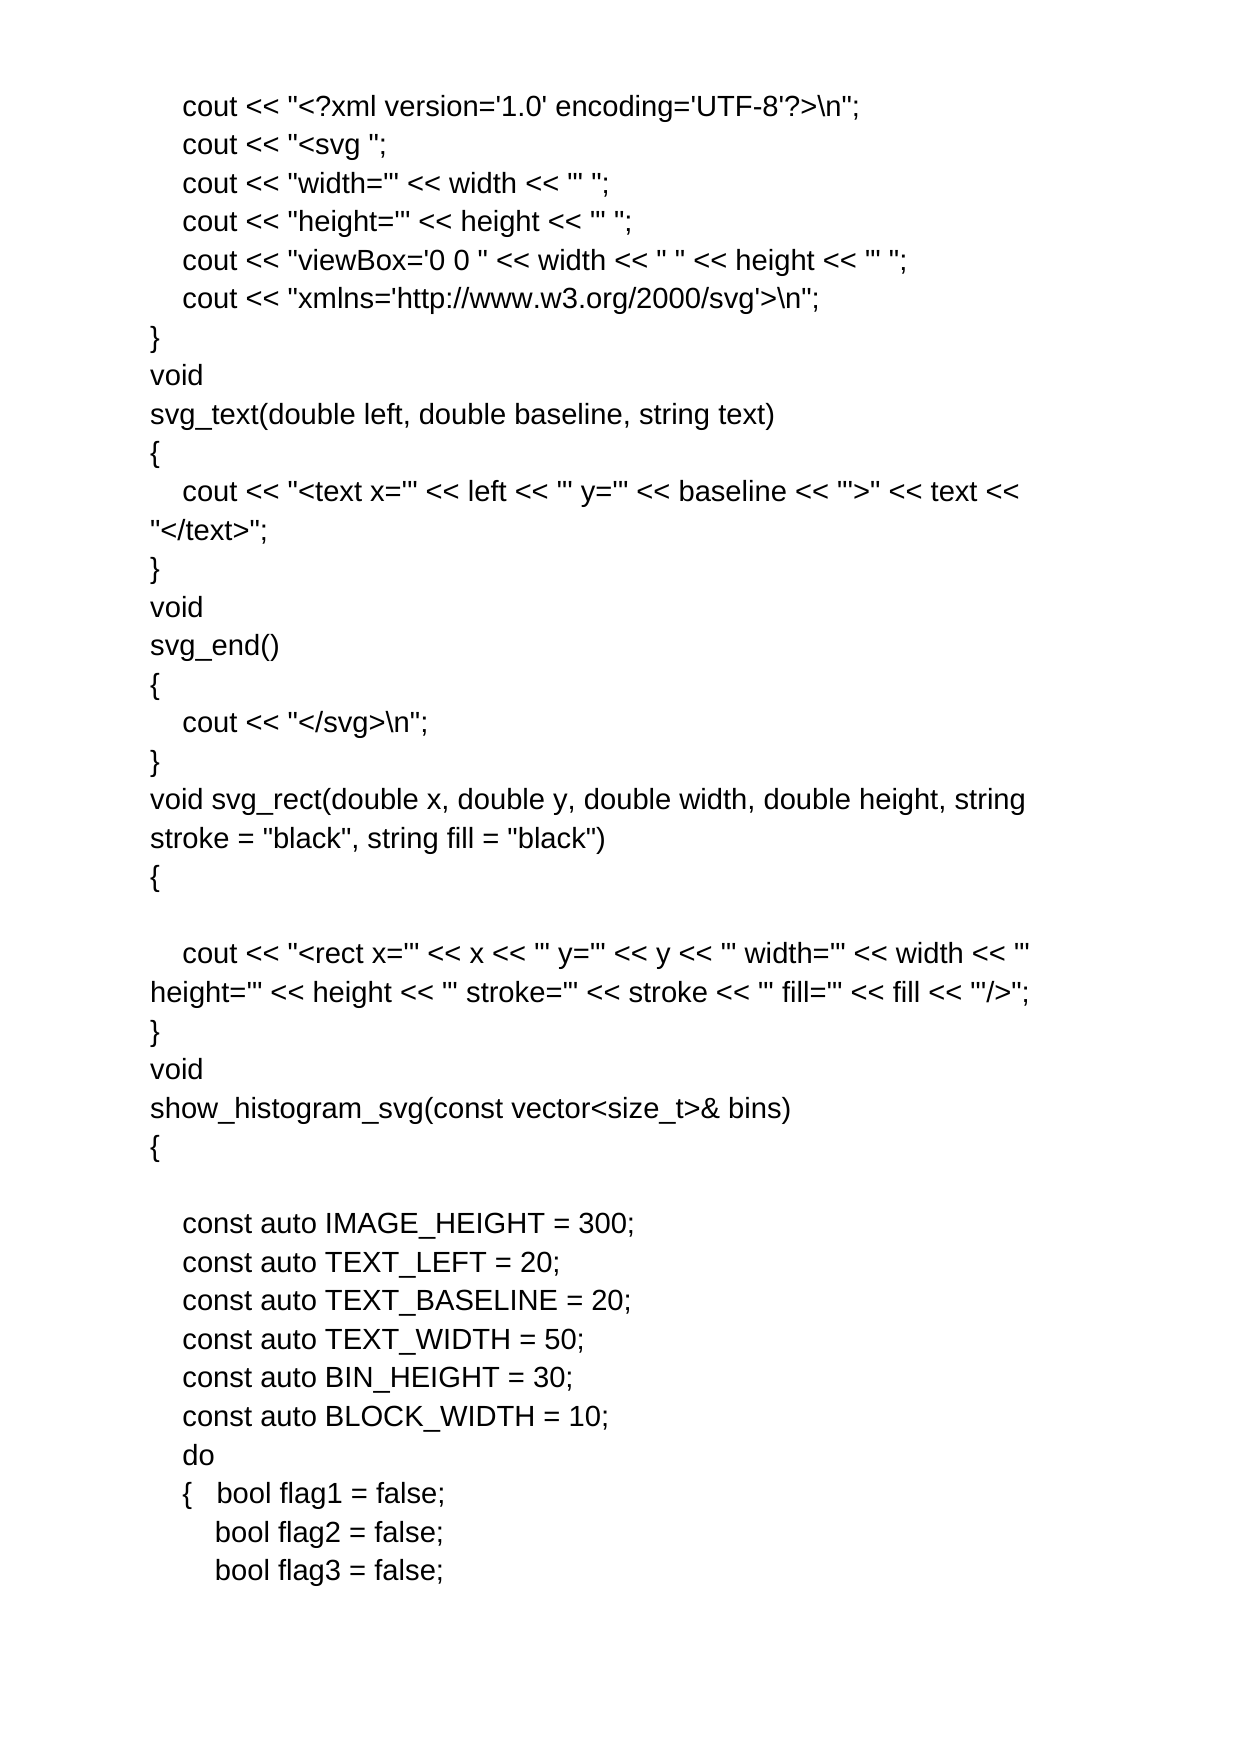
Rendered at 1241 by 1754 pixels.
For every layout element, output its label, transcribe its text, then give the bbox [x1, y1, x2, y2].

text cout << "width='" << width << "' "; [150, 166, 1090, 199]
text } [150, 551, 1090, 584]
text const auto TEXT_WIDTH = 50; [150, 1322, 1090, 1355]
text cout << "</svg>\n"; [150, 705, 1090, 739]
text do [150, 1437, 1090, 1471]
text } [150, 1013, 1090, 1047]
text cout << "viewBox='0 0 " << width << " " << height << "' "; [150, 243, 1090, 276]
text const auto BIN_HEIGHT = 30; [150, 1360, 1090, 1394]
text cout << "<rect x='" << x << "' y='" << y << "' width='" << width << "' height='" << height << "' stroke='" << stroke << "' fill='" << fill << "'/>"; [150, 936, 1090, 1008]
text { bool flag1 = false; [150, 1476, 1090, 1509]
text cout << "xmlns='http://www.w3.org/2000/svg'>\n"; [150, 281, 1090, 315]
text void [150, 1052, 1090, 1086]
text void [150, 589, 1090, 623]
text const auto IMAGE_HEIGHT = 300; [150, 1206, 1090, 1240]
text const auto BLOCK_WIDTH = 10; [150, 1399, 1090, 1432]
text { [150, 667, 1090, 700]
text svg_end() [150, 628, 1090, 662]
text cout << "<svg "; [150, 127, 1090, 161]
text void [150, 358, 1090, 392]
text bool flag2 = false; [150, 1514, 1090, 1548]
text } [150, 320, 1090, 353]
text void svg_rect(double x, double y, double width, double height, string stroke = "black", string fill = "black") [150, 782, 1090, 854]
text } [150, 744, 1090, 777]
text const auto TEXT_LEFT = 20; [150, 1245, 1090, 1278]
text { [150, 859, 1090, 893]
text { [150, 1129, 1090, 1163]
text show_histogram_svg(const vector<size_t>& bins) [150, 1091, 1090, 1124]
text cout << "height='" << height << "' "; [150, 204, 1090, 238]
text { [150, 435, 1090, 469]
text cout << "<?xml version='1.0' encoding='UTF-8'?>\n"; [150, 88, 1090, 122]
text svg_text(double left, double baseline, string text) [150, 397, 1090, 430]
text cout << "<text x='" << left << "' y='" << baseline << "'>" << text << "</text>"; [150, 474, 1090, 546]
text bool flag3 = false; [150, 1553, 1090, 1587]
text const auto TEXT_BASELINE = 20; [150, 1283, 1090, 1317]
